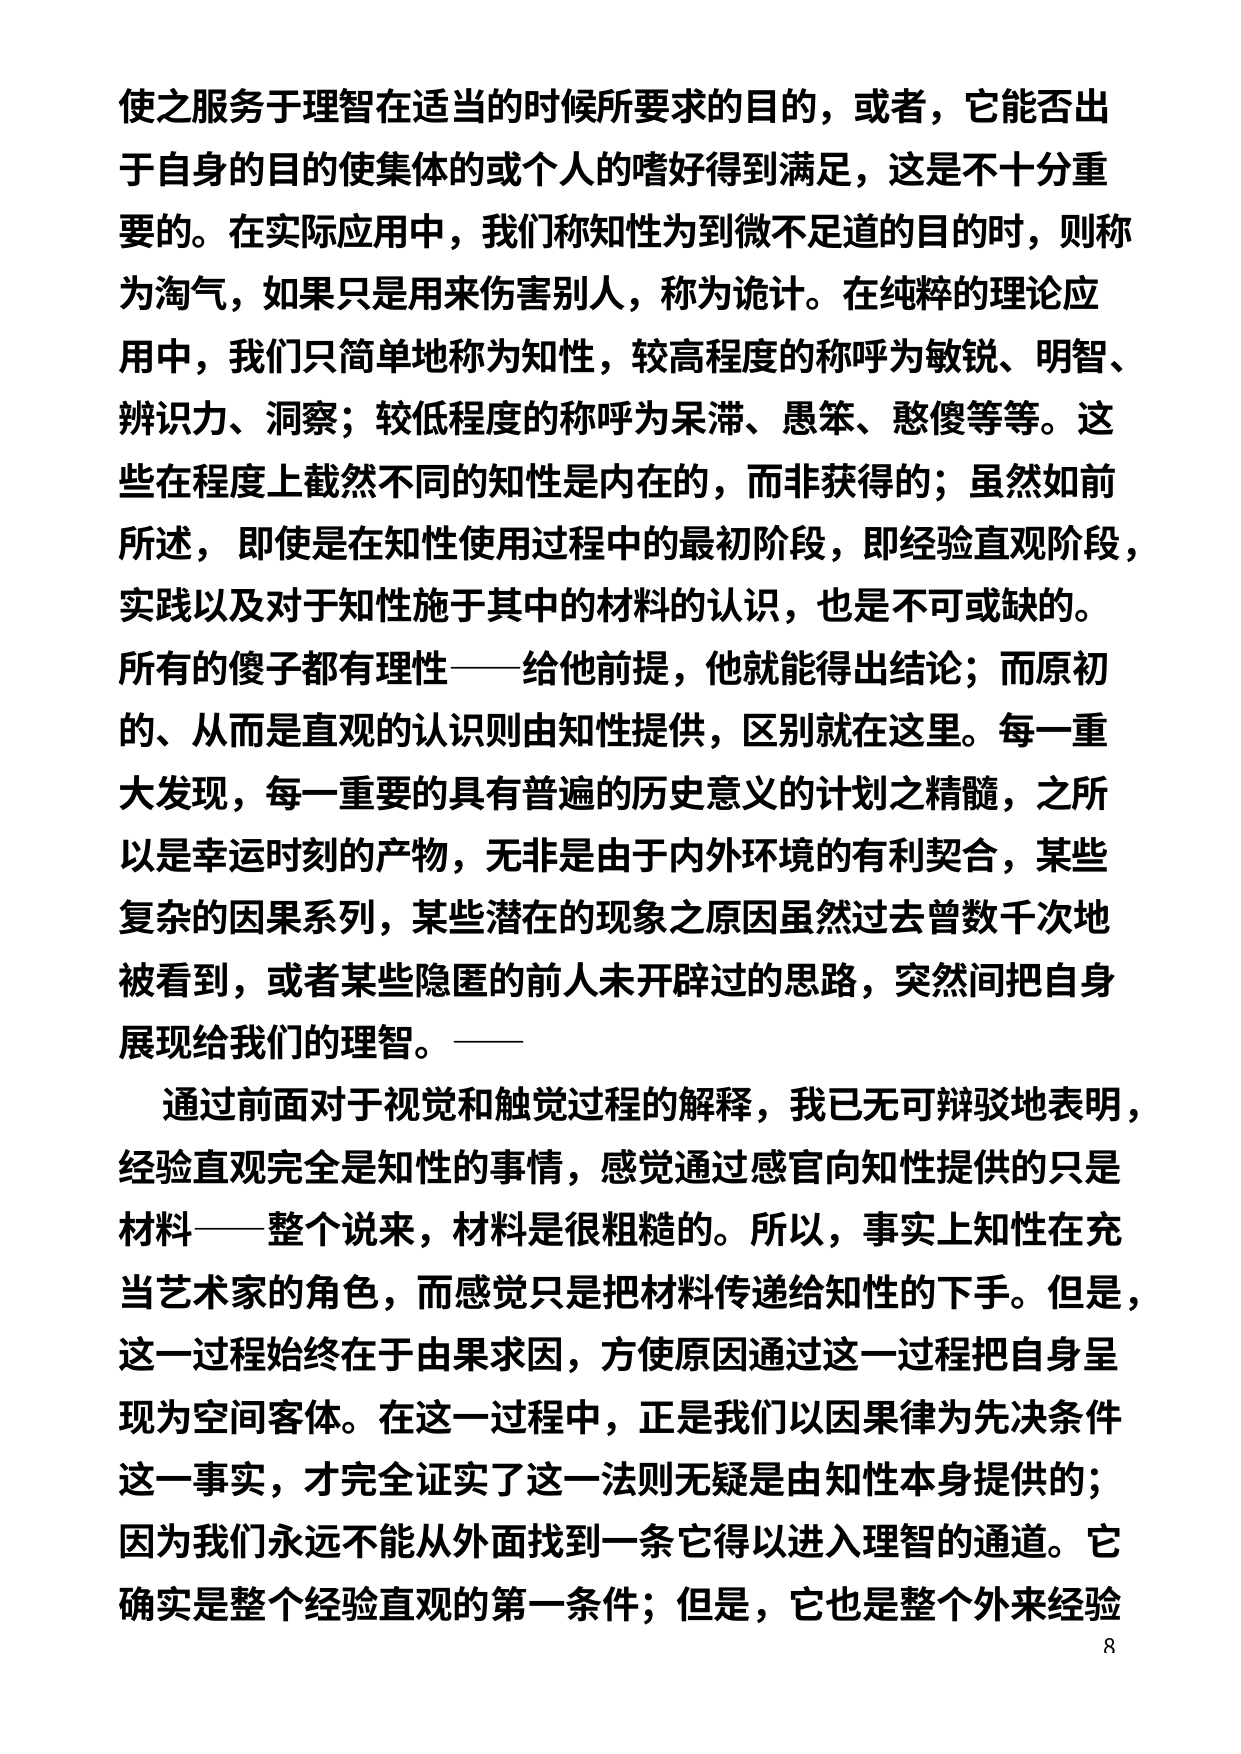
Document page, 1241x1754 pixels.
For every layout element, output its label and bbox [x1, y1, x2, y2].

text [118, 77, 1134, 1067]
text [118, 1075, 1123, 1629]
